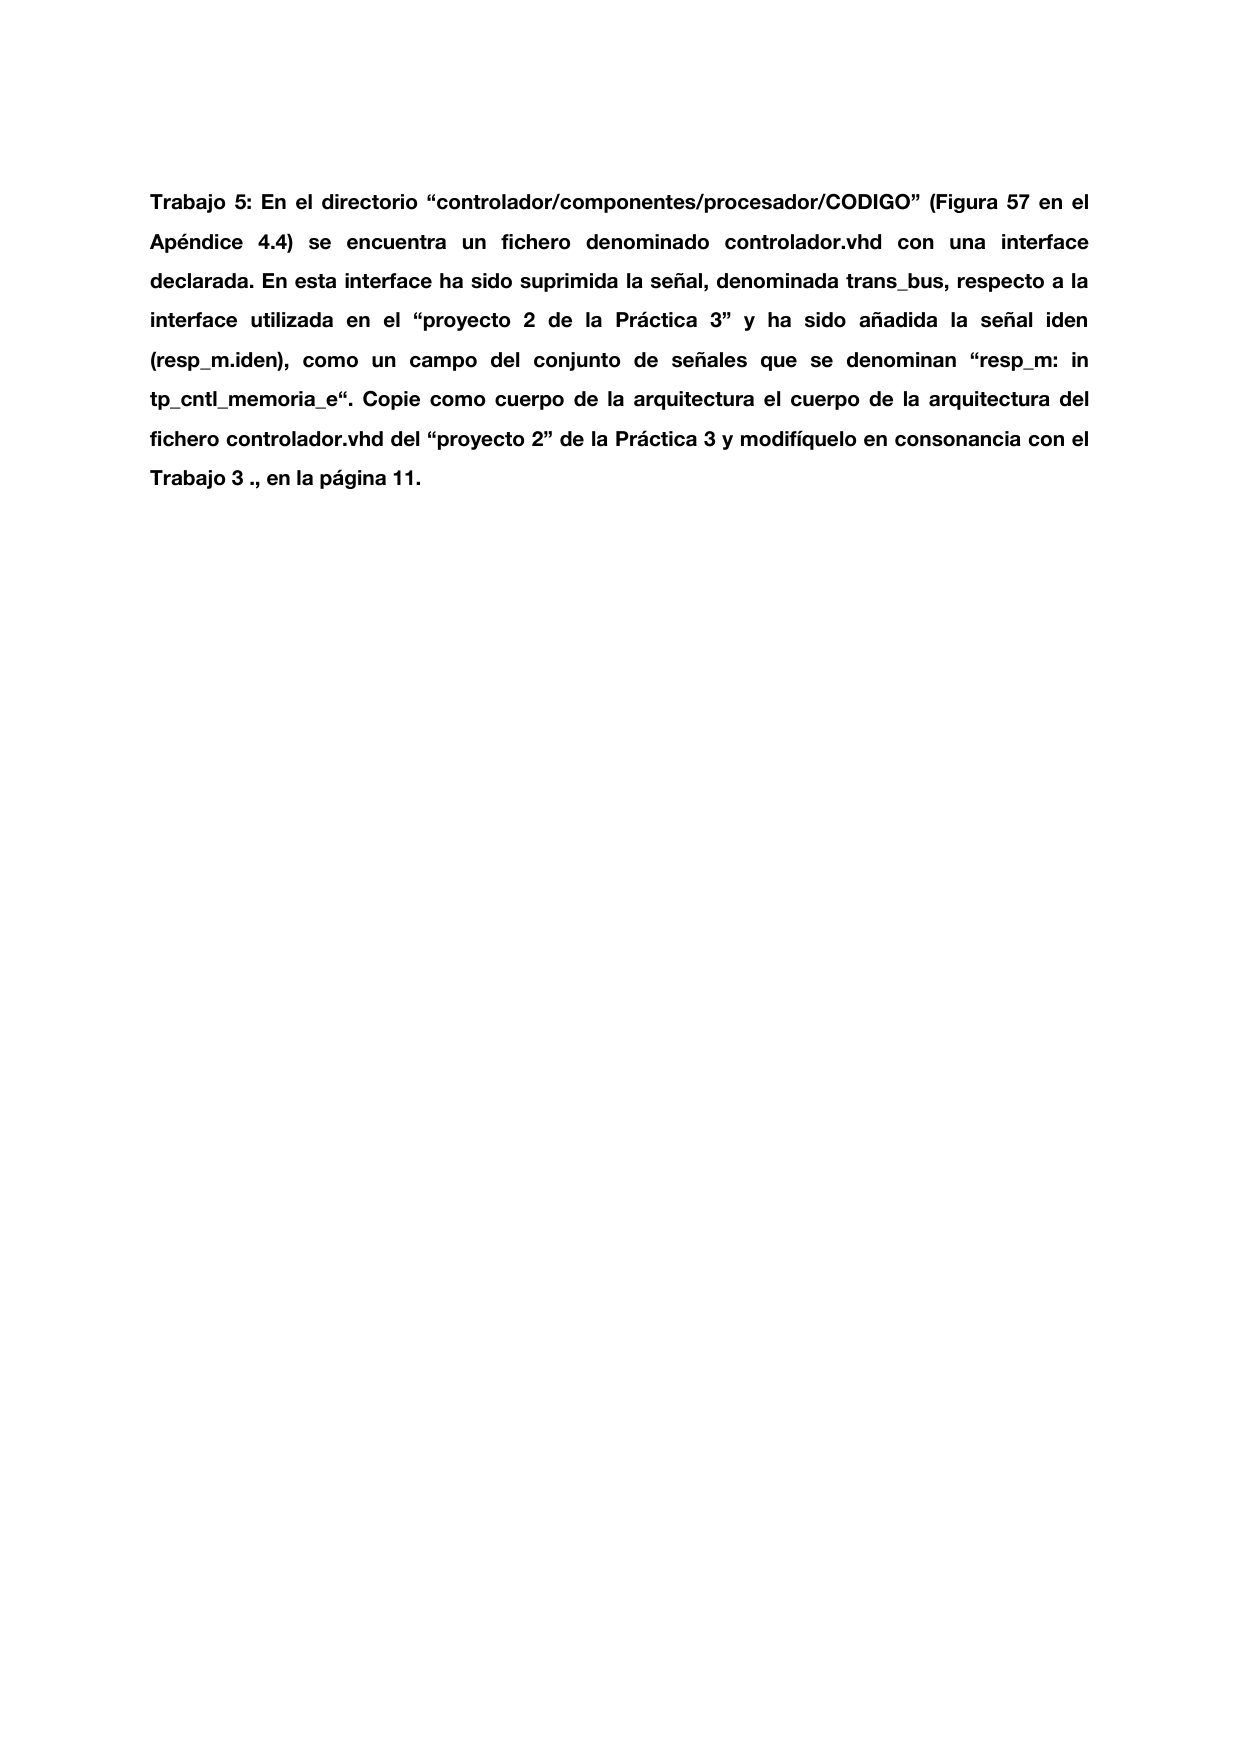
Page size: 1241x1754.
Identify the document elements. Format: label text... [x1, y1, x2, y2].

text Trabajo 5: En el directorio “controlador/componentes/procesador/CODIGO” (Figura 57 en el Apéndice 4.4) se encuentra un fichero denominado controlador.vhd con una interface declarada. En esta interface ha sido suprimida la señal, denominada trans_bus, respecto a la interface utilizada en el “proyecto 2 de la Práctica 3” y ha sido añadida la señal iden (resp_m.iden), como un campo del conjunto de señales que se denominan “resp_m: in tp_cntl_memoria_e“. Copie como cuerpo de la arquitectura el cuerpo de la arquitectura del fichero controlador.vhd del “proyecto 2” de la Práctica 3 y modifíquelo en consonancia con el Trabajo 3 ., en la página 11. [150, 189, 1090, 491]
